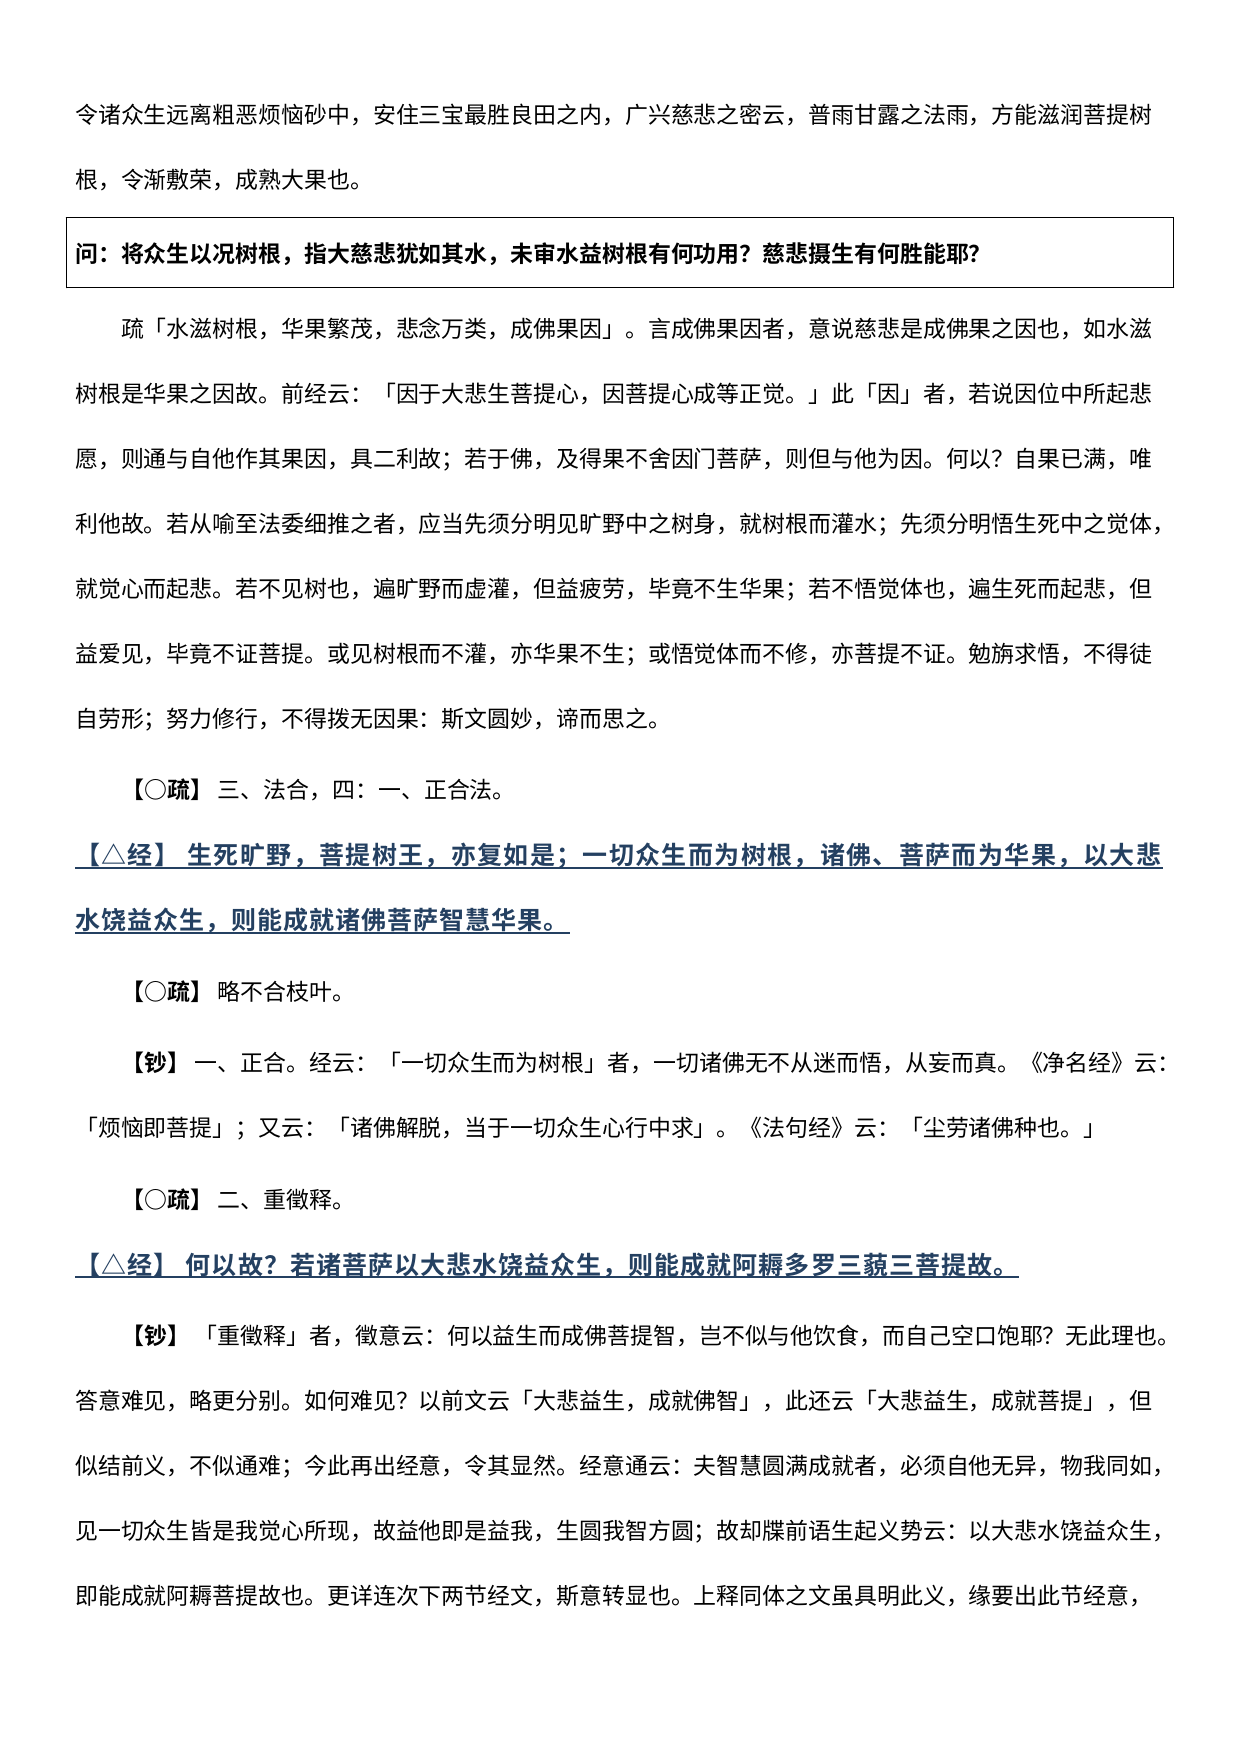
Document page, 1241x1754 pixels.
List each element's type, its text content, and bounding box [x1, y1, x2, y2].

text 【○疏】 二、重徵释。 [75, 1166, 1165, 1231]
text 【○疏】 略不合枝叶。 [75, 958, 1165, 1023]
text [75, 1302, 1165, 1627]
text 【△经】 生死旷野，菩提树王，亦复如是；一切众生而为树根，诸佛、菩萨而为华果，以大悲水饶益众生，则能成就诸佛菩萨智慧华果。 [75, 821, 1165, 951]
text 问：将众生以况树根，指大慈悲犹如其水，未审水益树根有何功用？慈悲摄生有何胜能耶？ [67, 218, 1173, 287]
text 【○疏】 三、法合，四：一、正合法。 [75, 756, 1165, 821]
text 【△经】 何以故？若诸菩萨以大悲水饶益众生，则能成就阿耨多罗三藐三菩提故。 [75, 1231, 1165, 1296]
text 【钞】 一、正合。经云：「一切众生而为树根」者，一切诸佛无不从迷而悟，从妄而真。《净名经》云：「烦恼即菩提」；又云：「诸佛解脱，当于一切众生心行中求」。《法句经》云：「尘劳诸佛种也。」 [75, 1029, 1165, 1159]
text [75, 81, 1165, 211]
text 疏「水滋树根，华果繁茂，悲念万类，成佛果因」。言成佛果因者，意说慈悲是成佛果之因也，如水滋树根是华果之因故。前经云：「因于大悲生菩提心，因菩提心成等正觉。」此「因」者，若说因位中所起悲愿，则通与自他作其果因，具二利故；若于佛，及得果不舍因门菩萨，则但与他为因。何以？自果已满，唯利他故。若从喻至法委细推之者，应当先须分明见旷野中之树身，就树根而灌水；先须分明悟生死中之觉体，就觉心而起悲。若不见树也，遍旷野而虚灌，但益疲劳，毕竟不生华果；若不悟觉体也，遍生死而起悲，但益爱见，毕竟不证菩提。或见树根而不灌，亦华果不生；或悟觉体而不修，亦菩提不证。勉旃求悟，不得徒自劳形；努力修行，不得拨无因果：斯文圆妙，谛而思之。 [75, 295, 1165, 750]
